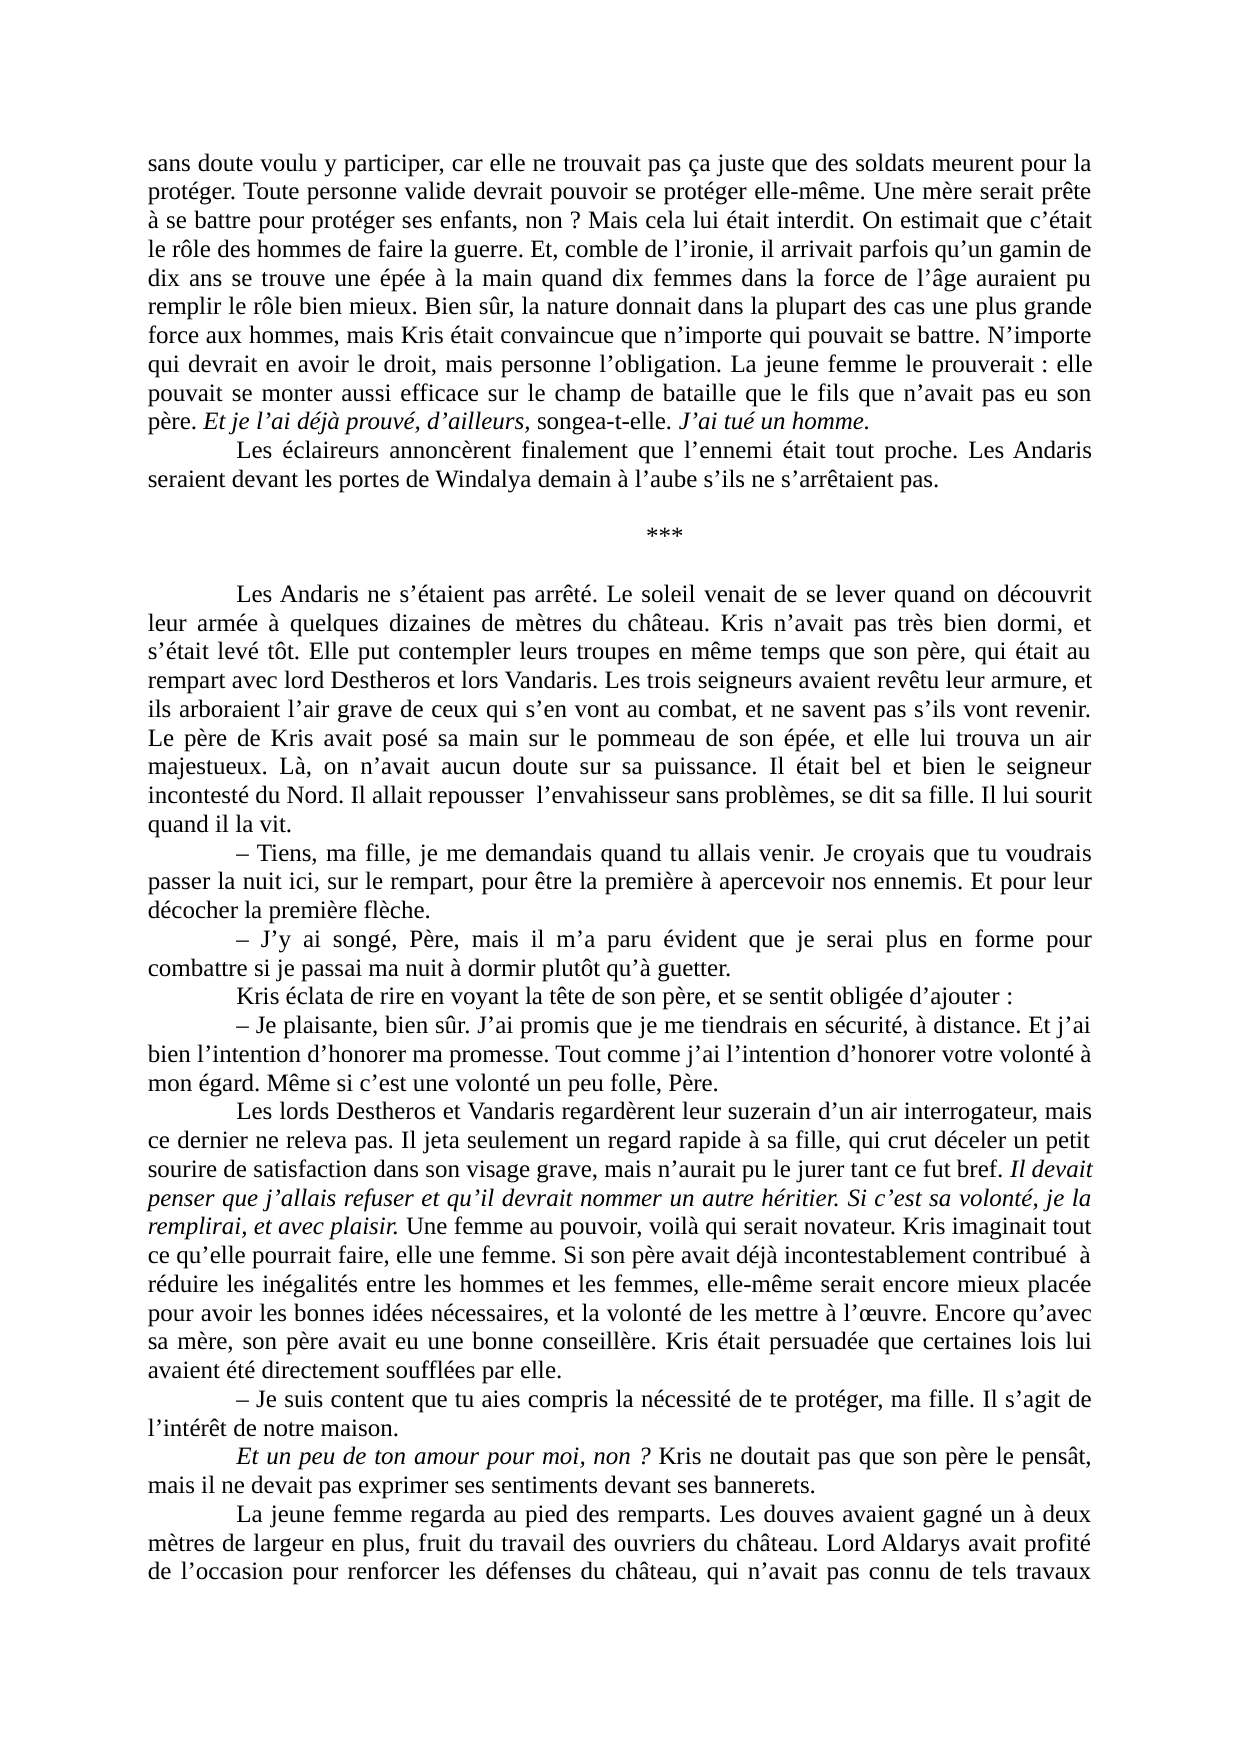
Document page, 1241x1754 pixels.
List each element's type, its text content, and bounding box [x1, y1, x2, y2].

text – J’y ai songé, Père, mais il m’a paru évident que je serai plus en forme pour combattre si je passai ma nuit à dormir plutôt qu’à guetter. [148, 924, 1093, 981]
text Les éclaireurs annoncèrent finalement que l’ennemi était tout proche. Les Andaris seraient devant les portes de Windalya demain à l’aube s’ils ne s’arrêtaient pas. [148, 435, 1093, 493]
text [148, 148, 1093, 435]
text *** [148, 521, 1093, 550]
text Kris éclata de rire en voyant la tête de son père, et se sentit obligée d’ajouter : [148, 981, 1093, 1010]
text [148, 1499, 1093, 1585]
text – Je suis content que tu aies compris la nécessité de te protéger, ma fille. Il s’agit de l’intérêt de notre maison. [148, 1384, 1093, 1441]
text – Tiens, ma fille, je me demandais quand tu allais venir. Je croyais que tu voudrais passer la nuit ici, sur le rempart, pour être la première à apercevoir nos ennemis. Et pour leur décocher la première flèche. [148, 838, 1093, 924]
text Et un peu de ton amour pour moi, non ? Kris ne doutait pas que son père le pensât, mais il ne devait pas exprimer ses sentiments devant ses bannerets. [148, 1441, 1093, 1499]
text Les Andaris ne s’étaient pas arrêté. Le soleil venait de se lever quand on découvrit leur armée à quelques dizaines de mètres du château. Kris n’avait pas très bien dormi, et s’était levé tôt. Elle put contempler leurs troupes en même temps que son père, qui était au rempart avec lord Destheros et lors Vandaris. Les trois seigneurs avaient revêtu leur armure, et ils arboraient l’air grave de ceux qui s’en vont au combat, et ne savent pas s’ils vont revenir. Le père de Kris avait posé sa main sur le pommeau de son épée, et elle lui trouva un air majestueux. Là, on n’avait aucun doute sur sa puissance. Il était bel et bien le seigneur incontesté du Nord. Il allait repousser l’envahisseur sans problèmes, se dit sa fille. Il lui sourit quand il la vit. [148, 579, 1093, 838]
text – Je plaisante, bien sûr. J’ai promis que je me tiendrais en sécurité, à distance. Et j’ai bien l’intention d’honorer ma promesse. Tout comme j’ai l’intention d’honorer votre volonté à mon égard. Même si c’est une volonté un peu folle, Père. [148, 1010, 1093, 1096]
text Les lords Destheros et Vandaris regardèrent leur suzerain d’un air interrogateur, mais ce dernier ne releva pas. Il jeta seulement un regard rapide à sa fille, qui crut déceler un petit sourire de satisfaction dans son visage grave, mais n’aurait pu le jurer tant ce fut bref. Il devait penser que j’allais refuser et qu’il devrait nommer un autre héritier. Si c’est sa volonté, je la remplirai, et avec plaisir. Une femme au pouvoir, voilà qui serait novateur. Kris imaginait tout ce qu’elle pourrait faire, elle une femme. Si son père avait déjà incontestablement contribué à réduire les inégalités entre les hommes et les femmes, elle-même serait encore mieux placée pour avoir les bonnes idées nécessaires, et la volonté de les mettre à l’œuvre. Encore qu’avec sa mère, son père avait eu une bonne conseillère. Kris était persuadée que certaines lois lui avaient été directement soufflées par elle. [148, 1096, 1093, 1384]
